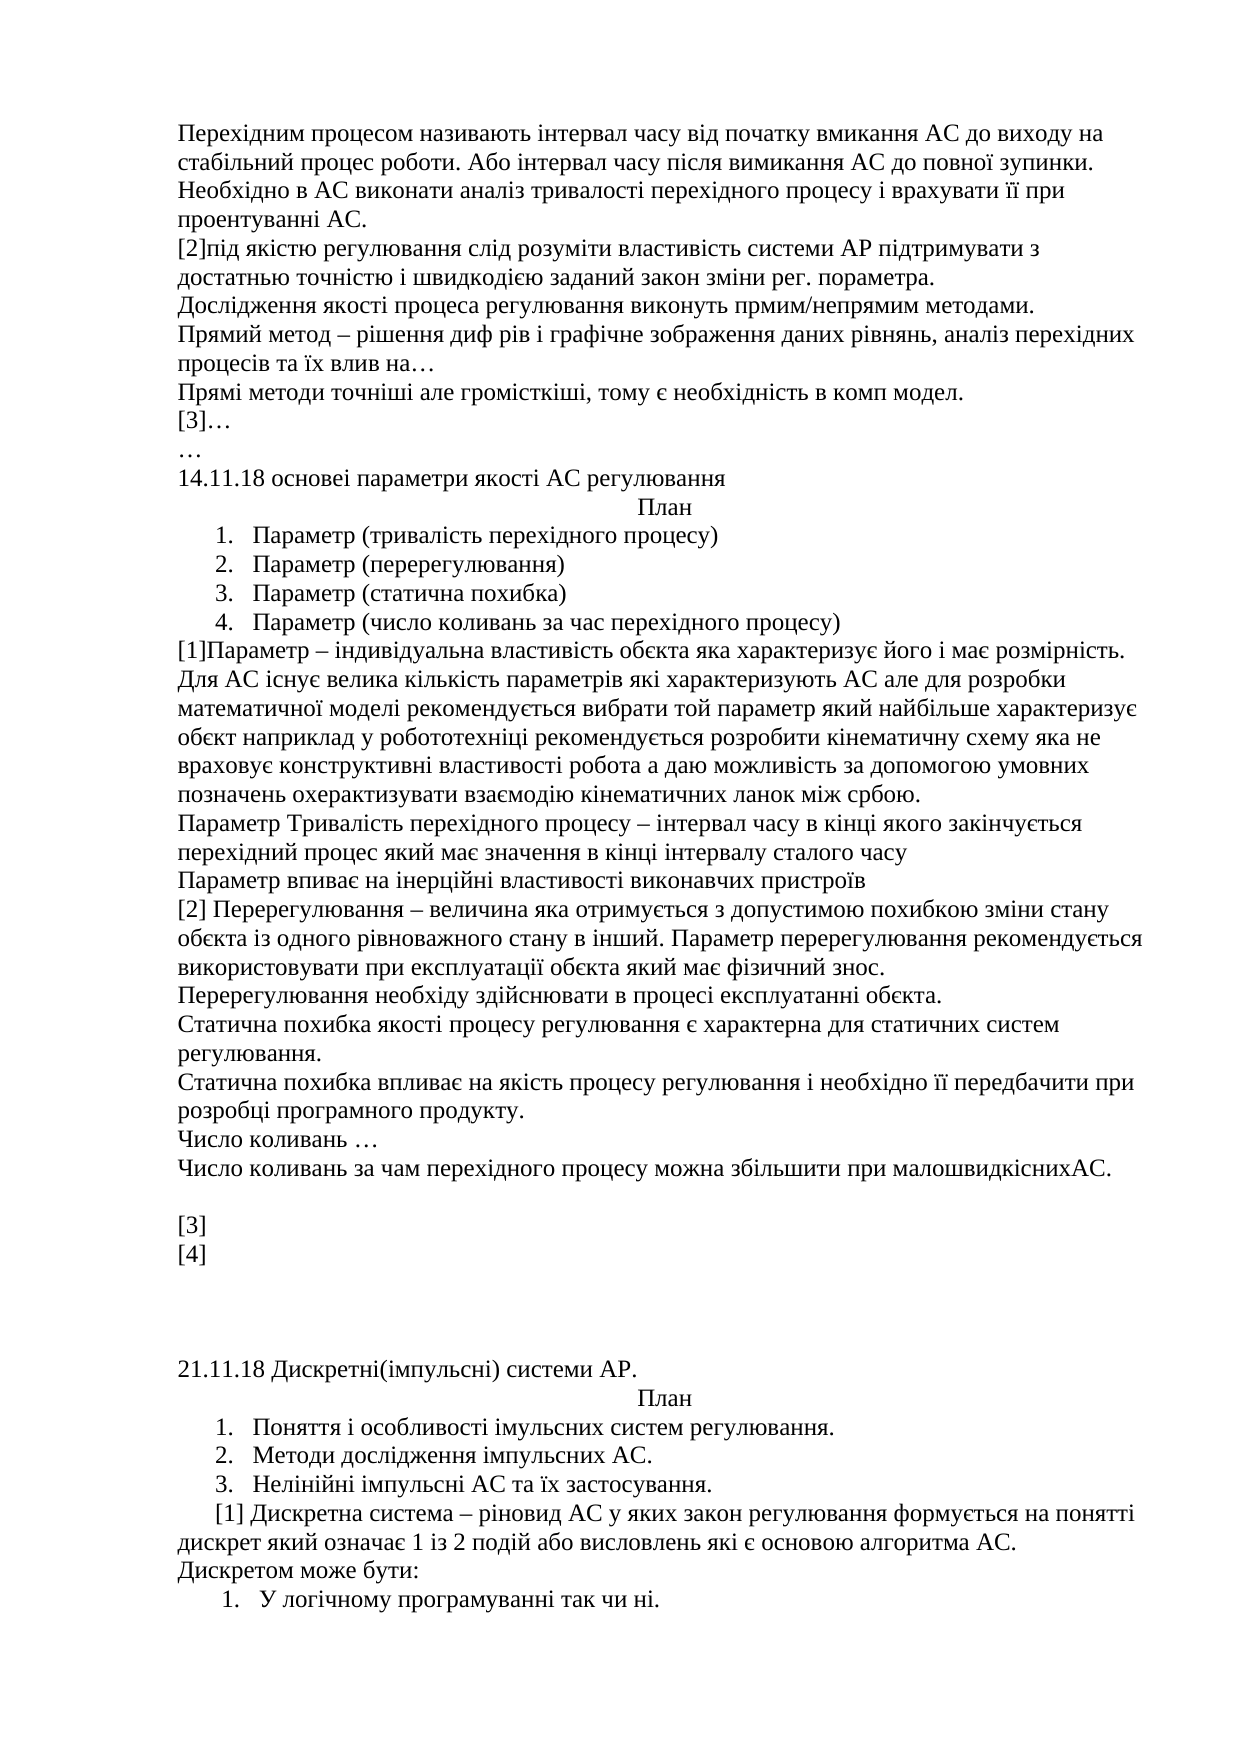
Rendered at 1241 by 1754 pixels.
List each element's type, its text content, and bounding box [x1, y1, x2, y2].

text Прямі методи точніші але громісткіші, тому є необхідність в комп модел. [177, 377, 1152, 406]
list Параметр (тривалість перехідного процесу) [215, 521, 1152, 549]
list Параметр (число коливань за час перехідного процесу) [215, 607, 1152, 636]
text Дослідження якості процеса регулювання виконуть прмим/непрямим методами. [177, 291, 1152, 319]
text План [177, 1383, 1152, 1412]
text Число коливань за чам перехідного процесу можна збільшити при малошвидкіснихАС. [177, 1153, 1152, 1182]
text Параметр впиває на інерційні властивості виконавчих пристроїв [177, 866, 1152, 894]
text 14.11.18 основеі параметри якості АС регулювання [177, 463, 1152, 492]
text [4] [177, 1239, 1152, 1268]
list Нелінійні імпульсні АС та їх застосування. [215, 1469, 1152, 1498]
text Для АС існує велика кількість параметрів які характеризують АС але для розробки математичної моделі рекомендується вибрати той параметр який найбільше характеризує обєкт наприклад у робототехніці рекомендується розробити кінематичну схему яка не враховує конструктивні властивості робота а даю можливість за допомогою умовних позначень охерактизувати взаємодію кінематичних ланок між србою. [177, 664, 1152, 808]
text … [177, 434, 1152, 463]
text [3] [177, 1211, 1152, 1239]
text Статична похибка впливає на якість процесу регулювання і необхідно її передбачити при розробці програмного продукту. [177, 1067, 1152, 1124]
text [3]… [177, 406, 1152, 434]
text [1]Параметр – індивідуальна властивість обєкта яка характеризує його і має розмірність. [177, 636, 1152, 664]
text 21.11.18 Дискретні(імпульсні) системи АР. [177, 1354, 1152, 1383]
text План [177, 492, 1152, 521]
list Параметр (статична похибка) [215, 578, 1152, 607]
text [1] Дискретна система – ріновид АС у яких закон регулювання формується на понятті дискрет який означає 1 із 2 подій або висловлень які є основою алгоритма АС. [177, 1498, 1152, 1556]
list У логічному програмуванні так чи ні. [221, 1584, 1152, 1613]
list Поняття і особливості імульсних систем регулювання. [215, 1412, 1152, 1441]
list Методи дослідження імпульсних АС. [215, 1441, 1152, 1469]
list Параметр (перерегулювання) [215, 549, 1152, 578]
text Необхідно в АС виконати аналіз тривалості перехідного процесу і врахувати її при проентуванні АС. [177, 176, 1152, 233]
text Дискретом може бути: [177, 1556, 1152, 1584]
text [2] Перерегулювання – величина яка отримується з допустимою похибкою зміни стану обєкта із одного рівноважного стану в інший. Параметр перерегулювання рекомендується використовувати при експлуатації обєкта який має фізичний знос. [177, 894, 1152, 981]
text Статична похибка якості процесу регулювання є характерна для статичних систем регулювання. [177, 1009, 1152, 1067]
text [2]під якістю регулювання слід розуміти властивість системи АР підтримувати з достатнью точністю і швидкодією заданий закон зміни рег. пораметра. [177, 233, 1152, 291]
text Параметр Тривалість перехідного процесу – інтервал часу в кінці якого закінчується перехідний процес який має значення в кінці інтервалу сталого часу [177, 808, 1152, 866]
text Перерегулювання необхіду здійснювати в процесі експлуатанні обєкта. [177, 981, 1152, 1009]
text Прямий метод – рішення диф рів і графічне зображення даних рівнянь, аналіз перехідних процесів та їх влив на… [177, 319, 1152, 377]
text Число коливань … [177, 1124, 1152, 1153]
text Перехідним процесом називають інтервал часу від початку вмикання АС до виходу на стабільний процес роботи. Або інтервал часу після вимикання АС до повної зупинки. [177, 118, 1152, 176]
